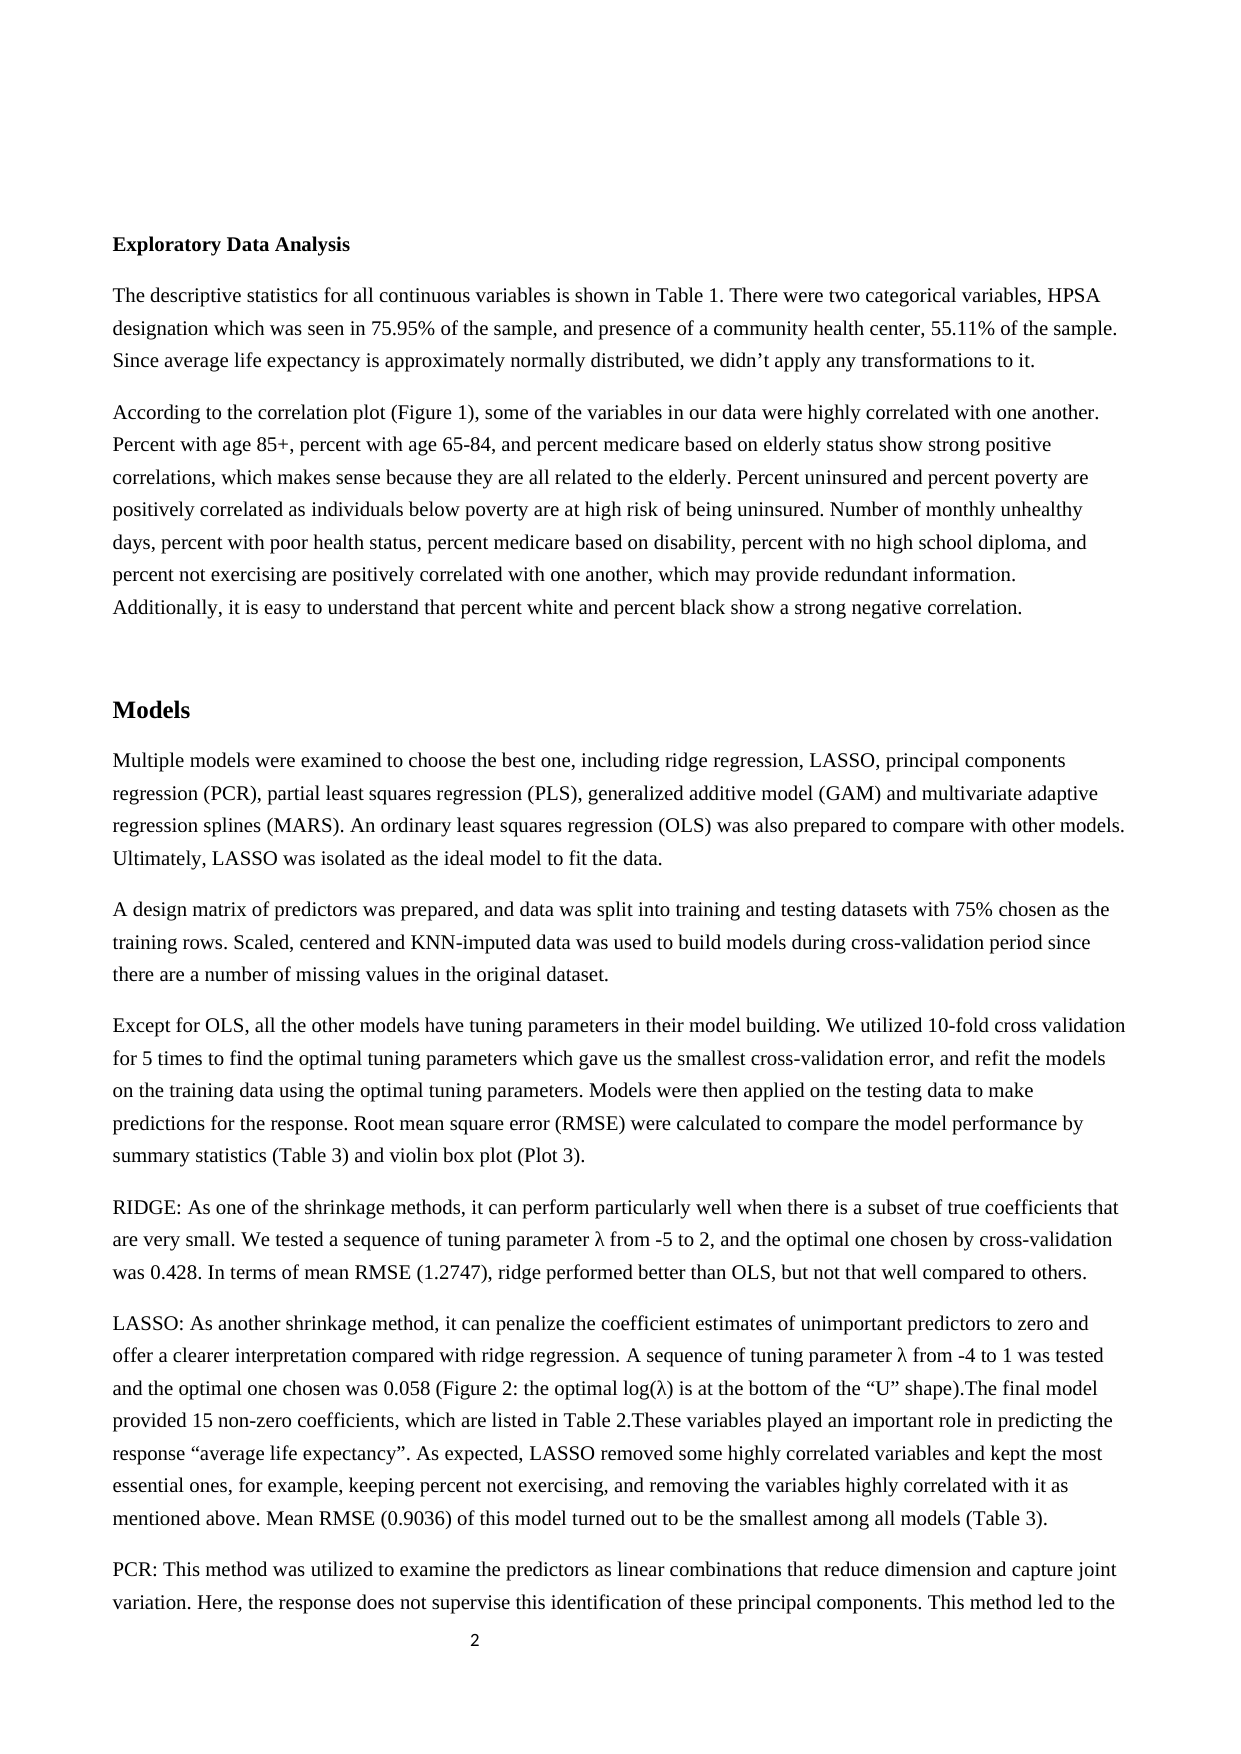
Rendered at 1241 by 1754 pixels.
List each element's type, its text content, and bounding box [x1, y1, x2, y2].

text Exploratory Data Analysis [112, 228, 1128, 260]
text The descriptive statistics for all continuous variables is shown in Table 1. There were two categorical variables, HPSA designation which was seen in 75.95% of the sample, and presence of a community health center, 55.11% of the sample. Since average life expectancy is approximately normally distributed, we didn’t apply any transformations to it. [112, 279, 1128, 377]
text Models [112, 693, 1128, 725]
text RIDGE: As one of the shrinkage methods, it can perform particularly well when there is a subset of true coefficients that are very small. We tested a sequence of tuning parameter λ from -5 to 2, and the optimal one chosen by cross-validation was 0.428. In terms of mean RMSE (1.2747), ridge performed better than OLS, but not that well compared to others. [112, 1190, 1128, 1288]
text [112, 1553, 1128, 1618]
text Multiple models were examined to choose the best one, including ridge regression, LASSO, principal components regression (PCR), partial least squares regression (PLS), generalized additive model (GAM) and multivariate adaptive regression splines (MARS). An ordinary least squares regression (OLS) was also prepared to compare with other models. Ultimately, LASSO was isolated as the ideal model to fit the data. [112, 744, 1128, 874]
text A design matrix of predictors was prepared, and data was split into training and testing datasets with 75% chosen as the training rows. Scaled, centered and KNN-imputed data was used to build models during cross-validation period since there are a number of missing values in the original dataset. [112, 893, 1128, 990]
text LASSO: As another shrinkage method, it can penalize the coefficient estimates of unimportant predictors to zero and offer a clearer interpretation compared with ridge regression. A sequence of tuning parameter λ from -4 to 1 was tested and the optimal one chosen was 0.058 (Figure 2: the optimal log(λ) is at the bottom of the “U” shape).The final model provided 15 non-zero coefficients, which are listed in Table 2.These variables played an important role in predicting the response “average life expectancy”. As expected, LASSO removed some highly correlated variables and kept the most essential ones, for example, keeping percent not exercising, and removing the variables highly correlated with it as mentioned above. Mean RMSE (0.9036) of this model turned out to be the smallest among all models (Table 3). [112, 1307, 1128, 1534]
text According to the correlation plot (Figure 1), some of the variables in our data were highly correlated with one another. Percent with age 85+, percent with age 65-84, and percent medicare based on elderly status show strong positive correlations, which makes sense because they are all related to the elderly. Percent uninsured and percent poverty are positively correlated as individuals below poverty are at high risk of being uninsured. Number of monthly unhealthy days, percent with poor health status, percent medicare based on disability, percent with no high school diploma, and percent not exercising are positively correlated with one another, which may provide redundant information. Additionally, it is easy to understand that percent white and percent black show a strong negative correlation. [112, 395, 1128, 623]
text Except for OLS, all the other models have tuning parameters in their model building. We utilized 10-fold cross validation for 5 times to find the optimal tuning parameters which gave us the smallest cross-validation error, and refit the models on the training data using the optimal tuning parameters. Models were then applied on the testing data to make predictions for the response. Root mean square error (RMSE) were calculated to compare the model performance by summary statistics (Table 3) and violin box plot (Plot 3). [112, 1009, 1128, 1172]
